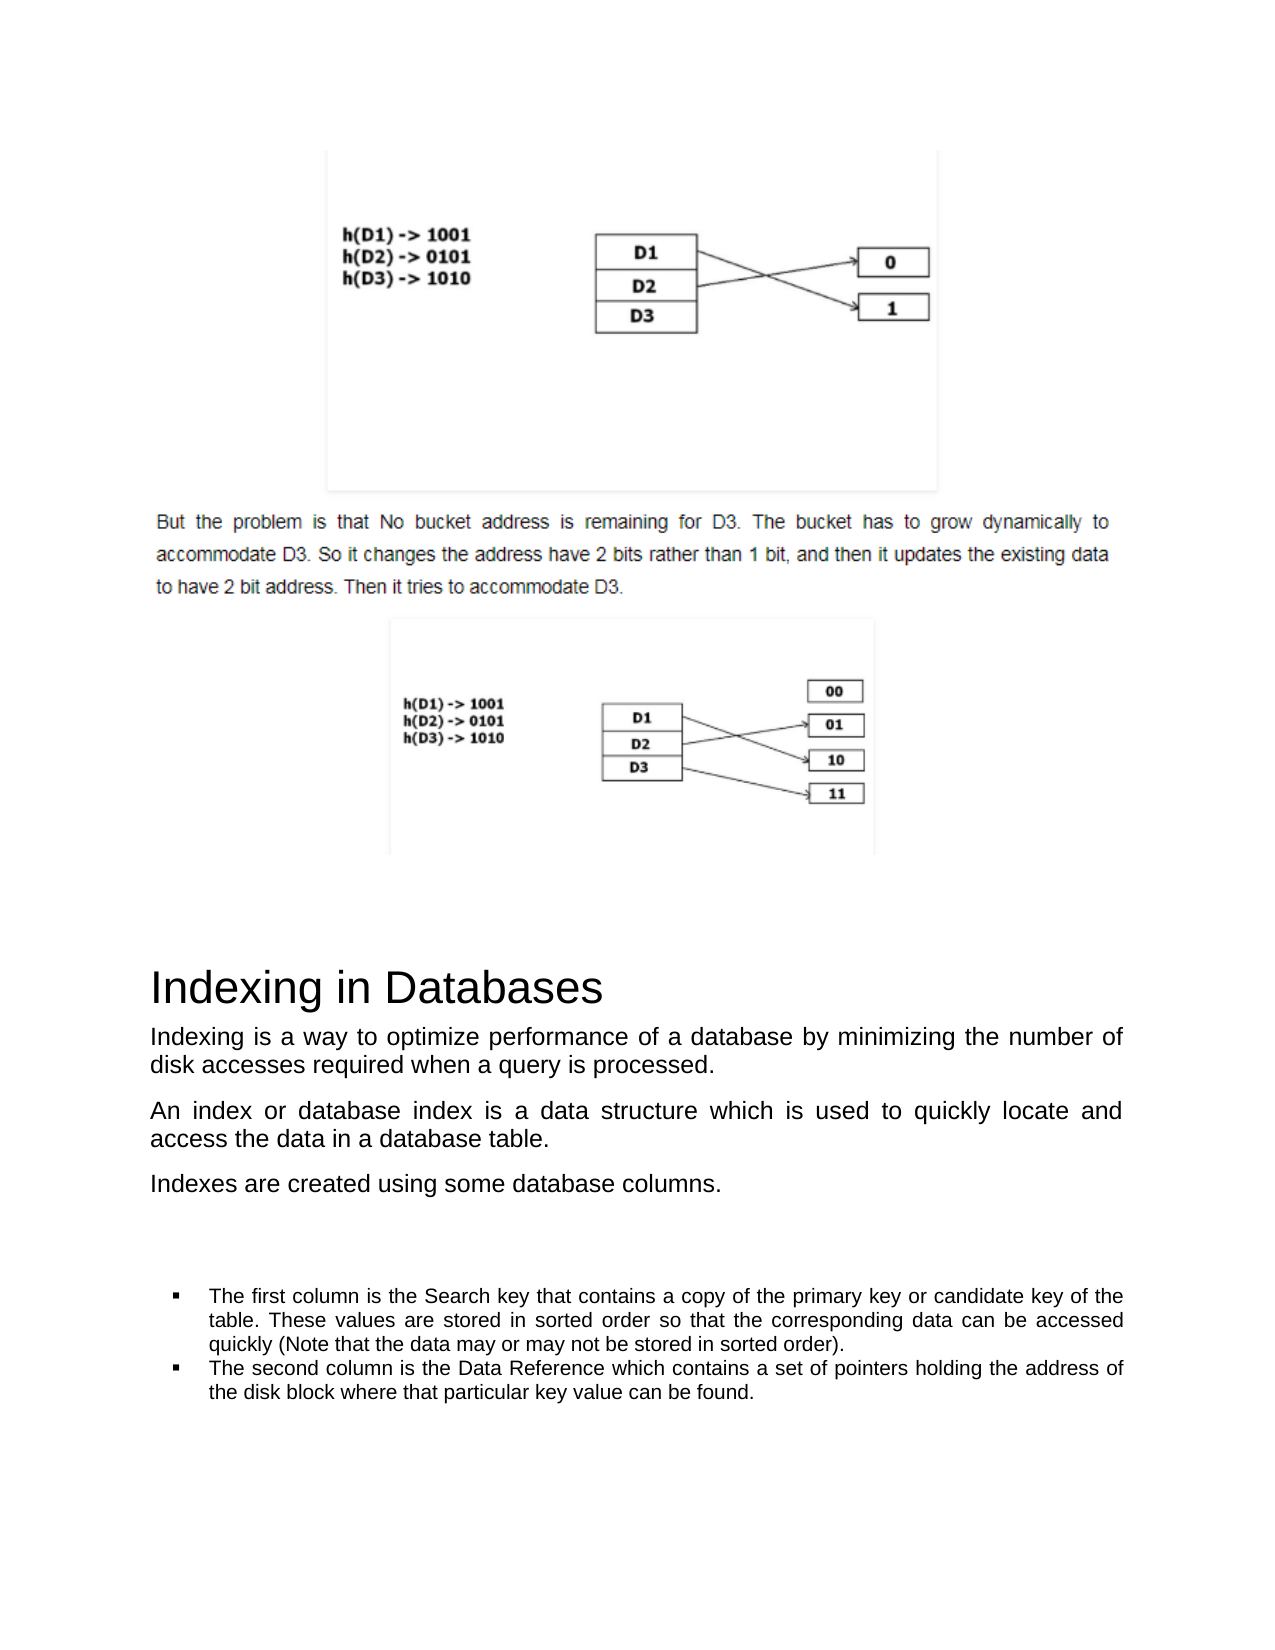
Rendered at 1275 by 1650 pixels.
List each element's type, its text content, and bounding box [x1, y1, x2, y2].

text Indexes are created using some database columns. [150, 1169, 1125, 1198]
text An index or database index is a data structure which is used to quickly locate and access the data in a database table. [150, 1096, 1125, 1153]
subtitle Indexing in Databases [150, 961, 1125, 1014]
picture [150, 150, 1125, 855]
list The second column is the Data Reference which contains a set of pointers holding the address of the disk block where that particular key value can be found. [171, 1356, 1125, 1404]
list The first column is the Search key that contains a copy of the primary key or candidate key of the table. These values are stored in sorted order so that the corresponding data can be accessed quickly (Note that the data may or may not be stored in sorted order). [171, 1284, 1125, 1356]
text Indexing is a way to optimize performance of a database by minimizing the number of disk accesses required when a query is processed. [150, 1022, 1125, 1079]
